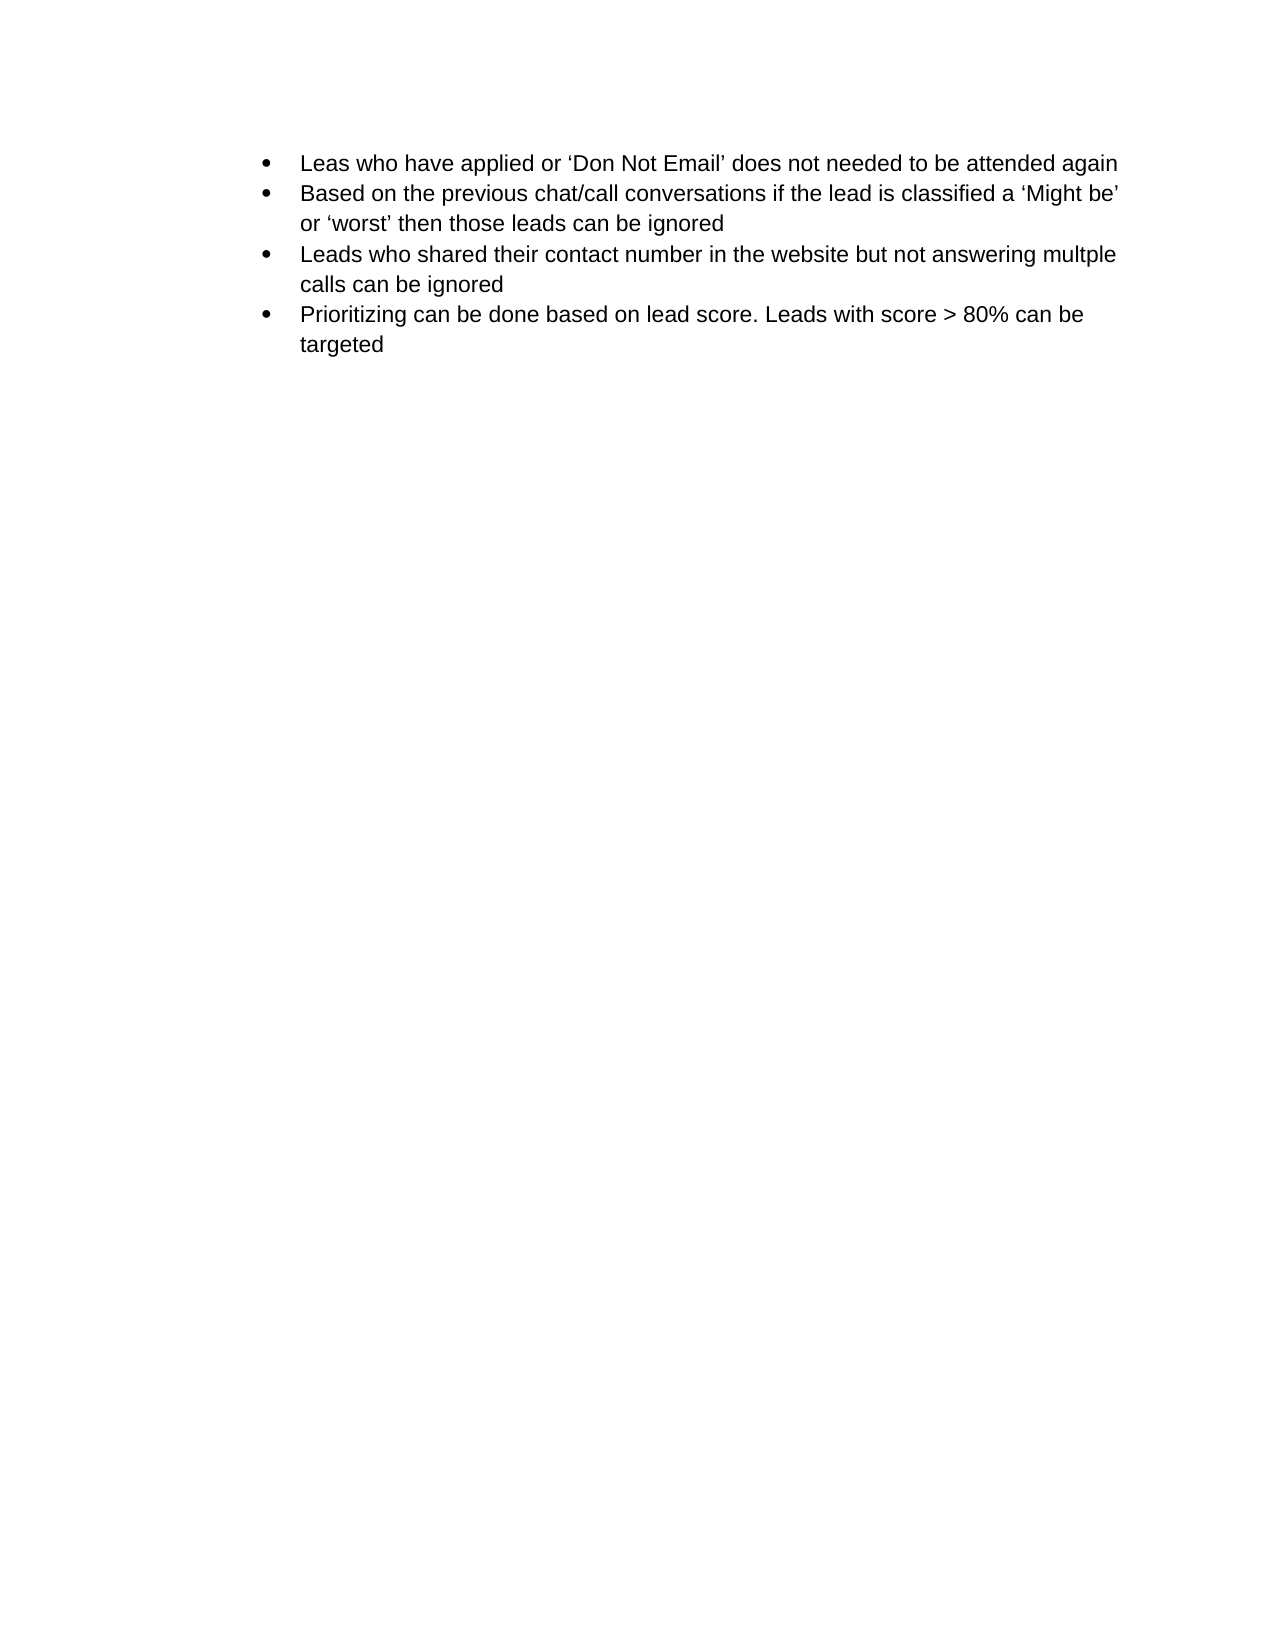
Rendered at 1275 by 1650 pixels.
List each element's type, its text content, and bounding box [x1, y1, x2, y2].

list Based on the previous chat/call conversations if the lead is classified a ‘Might be’ or ‘worst’ then those leads can be ignored [262, 180, 1125, 237]
list Leads who shared their contact number in the website but not answering multple calls can be ignored [262, 241, 1125, 297]
list Prioritizing can be done based on lead score. Leads with score > 80% can be targeted [262, 301, 1125, 358]
list Leas who have applied or ‘Don Not Email’ does not needed to be attended again [262, 150, 1125, 176]
